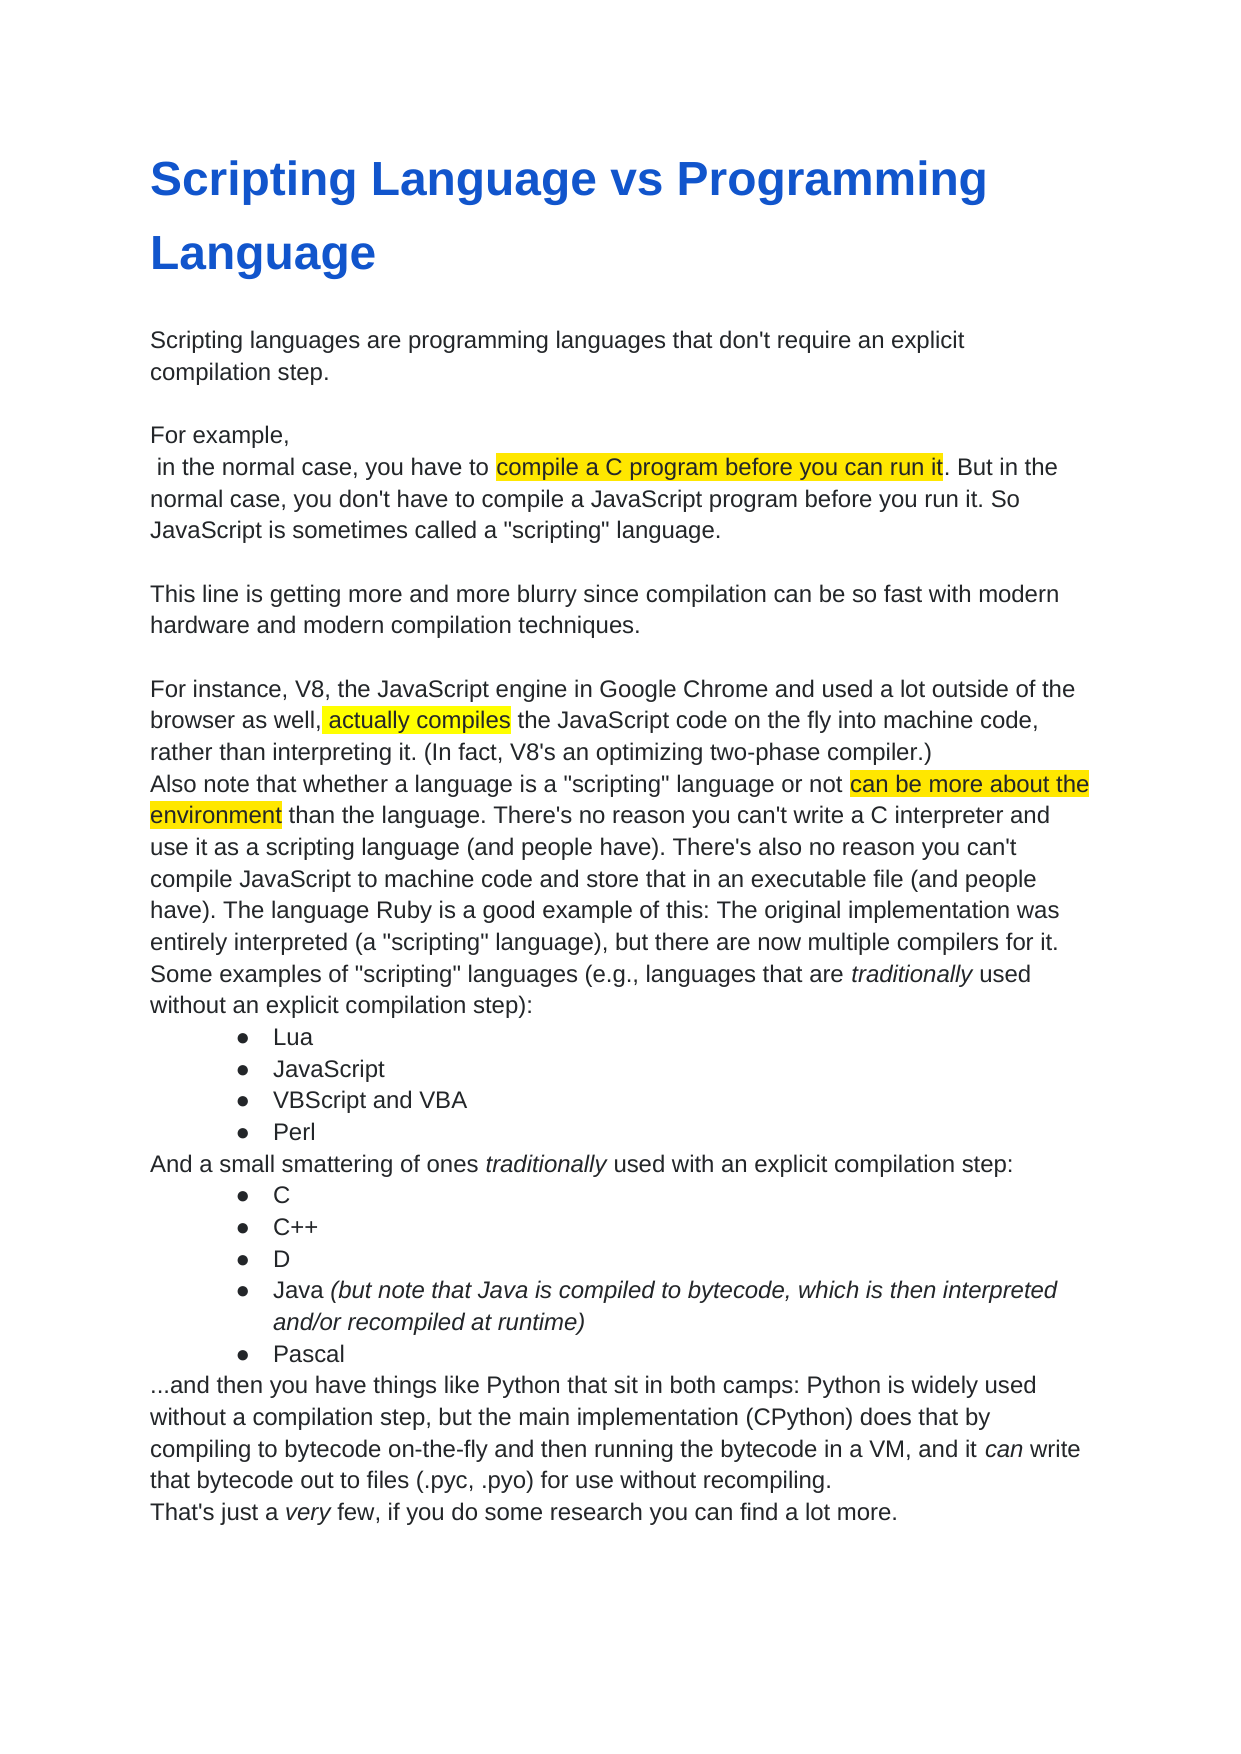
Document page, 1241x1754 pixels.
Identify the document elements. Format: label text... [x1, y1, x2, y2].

list C++ [235, 1213, 1090, 1241]
text in the normal case, you have to compile a C program before you can run it. But in the normal case, you don't have to compile a JavaScript program before you run it. So JavaScript is sometimes called a "scripting" language. [150, 453, 1090, 544]
list Pascal [235, 1339, 1090, 1367]
text This line is getting more and more blurry since compilation can be so fast with modern hardware and modern compilation techniques. [150, 579, 1090, 639]
text For example, [150, 421, 1090, 449]
text Also note that whether a language is a "scripting" language or not can be more about the environment than the language. There's no reason you can't write a C interpreter and use it as a scripting language (and people have). There's also no reason you can't compile JavaScript to machine code and store that in an executable file (and people have). The language Ruby is a good example of this: The original implementation was entirely interpreted (a "scripting" language), but there are now multiple compilers for it. [150, 769, 1090, 956]
text Some examples of "scripting" languages (e.g., languages that are traditionally used without an explicit compilation step): [150, 959, 1090, 1019]
list C [235, 1181, 1090, 1209]
text ...and then you have things like Python that sit in both camps: Python is widely used without a compilation step, but the main implementation (CPython) does that by compiling to bytecode on-the-fly and then running the bytecode in a VM, and it can write that bytecode out to files (.pyc, .pyo) for use without recompiling. [150, 1371, 1090, 1494]
list D [235, 1244, 1090, 1272]
subtitle Scripting Language vs Programming Language [150, 150, 1090, 279]
text Scripting languages are programming languages that don't require an explicit compilation step. [150, 326, 1090, 386]
list JavaScript [235, 1054, 1090, 1082]
list Perl [235, 1118, 1090, 1146]
text For instance, V8, the JavaScript engine in Google Chrome and used a lot outside of the browser as well, actually compiles the JavaScript code on the fly into machine code, rather than interpreting it. (In fact, V8's an optimizing two-phase compiler.) [150, 674, 1090, 766]
list Lua [235, 1023, 1090, 1051]
text That's just a very few, if you do some research you can find a lot more. [150, 1498, 1090, 1526]
list VBScript and VBA [235, 1086, 1090, 1114]
text And a small smattering of ones traditionally used with an explicit compilation step: [150, 1149, 1090, 1177]
list Java (but note that Java is compiled to bytecode, which is then interpreted and/or recompiled at runtime) [235, 1276, 1090, 1336]
